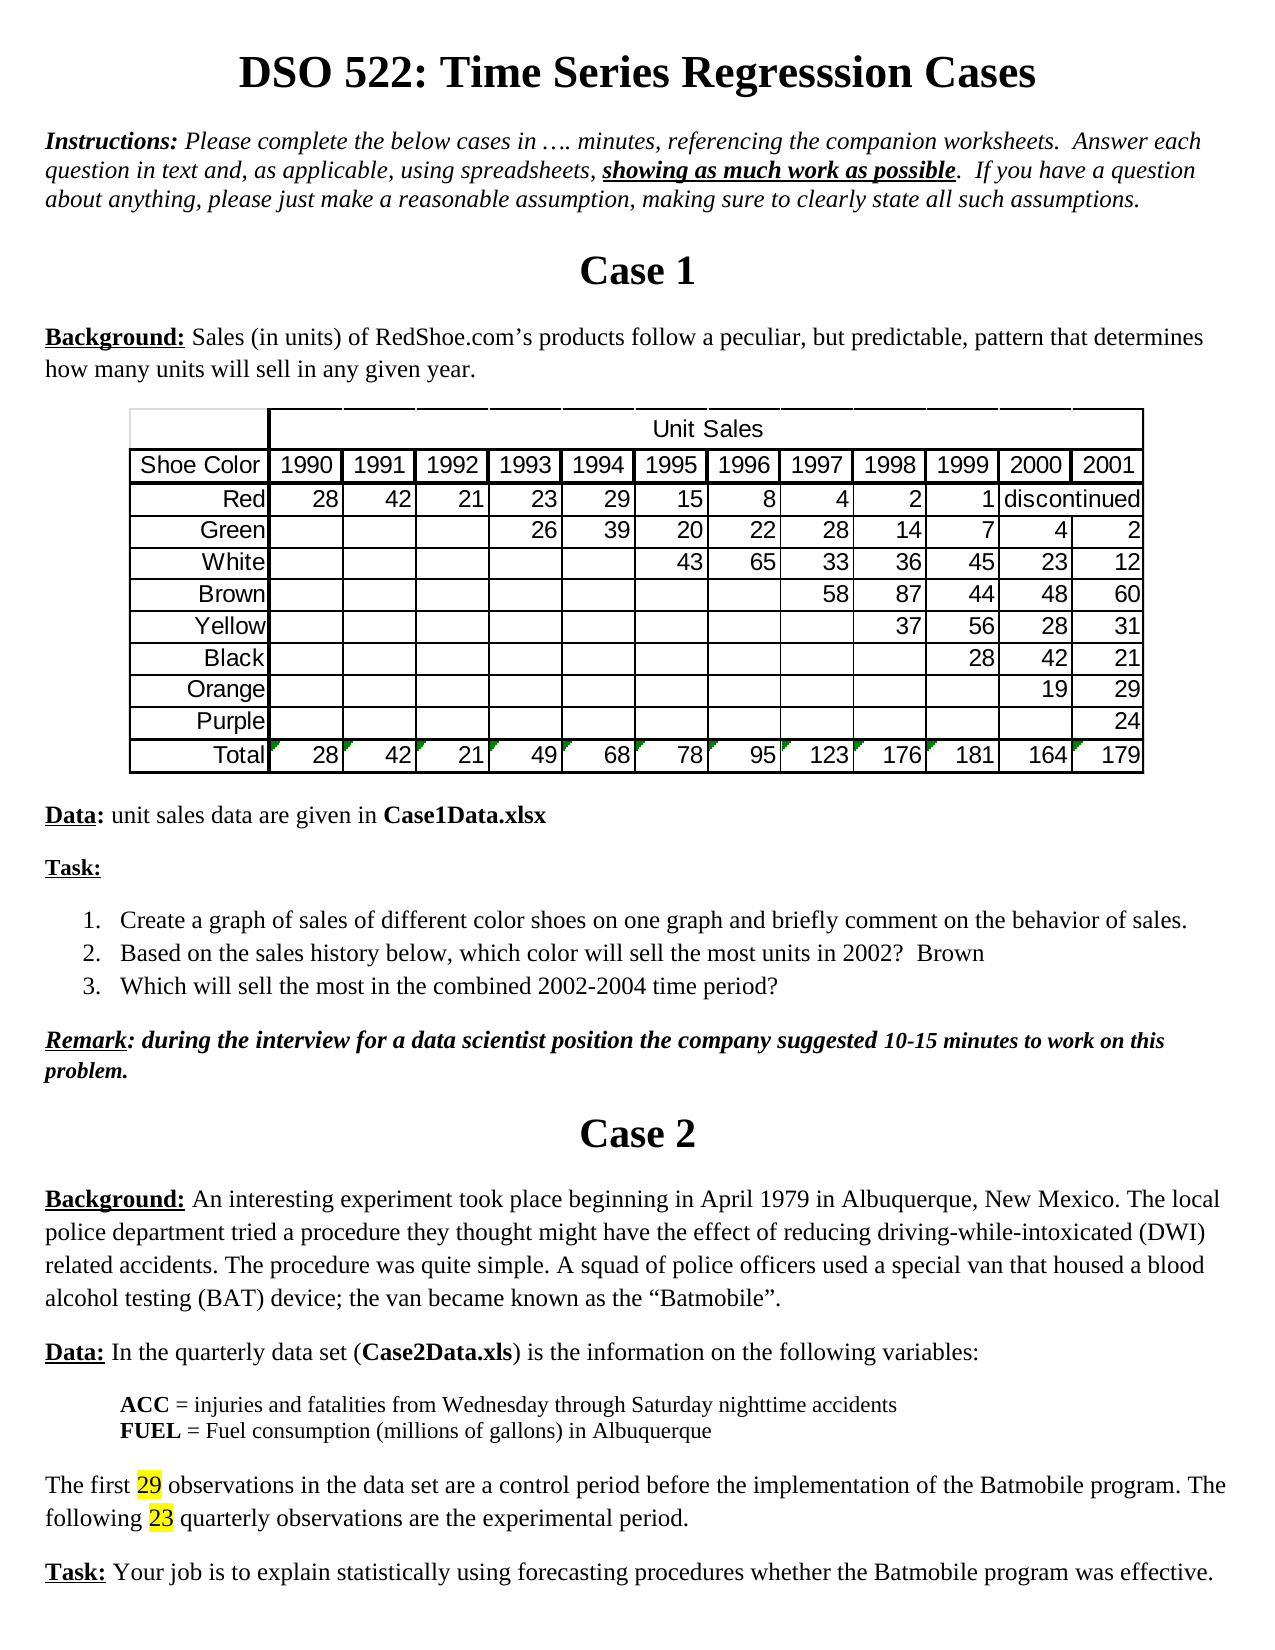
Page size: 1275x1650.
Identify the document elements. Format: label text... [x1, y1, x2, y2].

text Case 1 [45, 246, 1230, 293]
text DSO 522: Time Series Regresssion Cases [45, 45, 1230, 98]
text Background: An interesting experiment took place beginning in April 1979 in Albuquerque, New Mexico. The local police department tried a procedure they thought might have the effect of reducing driving-while-intoxicated (DWI) related accidents. The procedure was quite simple. A squad of police officers used a special van that housed a blood alcohol testing (BAT) device; the van became known as the “Batmobile”. [45, 1184, 1230, 1312]
text Task: Your job is to explain statistically using forecasting procedures whether the Batmobile program was effective. [45, 1557, 1230, 1586]
list Which will sell the most in the combined 2002-2004 time period? [82, 971, 1230, 999]
text Instructions: Please complete the below cases in …. minutes, referencing the companion worksheets. Answer each question in text and, as applicable, using spreadsheets, showing as much work as possible. If you have a question about anything, please just make a reasonable assumption, making sure to clearly state all such assumptions. [45, 126, 1230, 213]
text Data: unit sales data are given in Case1Data.xlsx [45, 800, 1230, 829]
text ACC = injuries and fatalities from Wednesday through Saturday nighttime accidents [82, 1391, 1230, 1417]
text Case 2 [45, 1108, 1230, 1156]
text Remark: during the interview for a data scientist position the company suggested 10-15 minutes to work on this problem. [45, 1025, 1230, 1084]
text FUEL = Fuel consumption (millions of gallons) in Albuquerque [82, 1417, 1230, 1444]
text Background: Sales (in units) of RedShoe.com’s products follow a peculiar, but predictable, pattern that determines how many units will sell in any given year. [45, 322, 1230, 383]
text Task: [45, 854, 1230, 880]
list Create a graph of sales of different color shoes on one graph and briefly comment on the behavior of sales. [82, 905, 1230, 933]
text The first 29 observations in the data set are a control period before the implementation of the Batmobile program. The following 23 quarterly observations are the experimental period. [45, 1470, 1230, 1532]
text Data: In the quarterly data set (Case2Data.xls) is the information on the following variables: [45, 1337, 1230, 1366]
list Based on the sales history below, which color will sell the most units in 2002? Brown [82, 938, 1230, 967]
